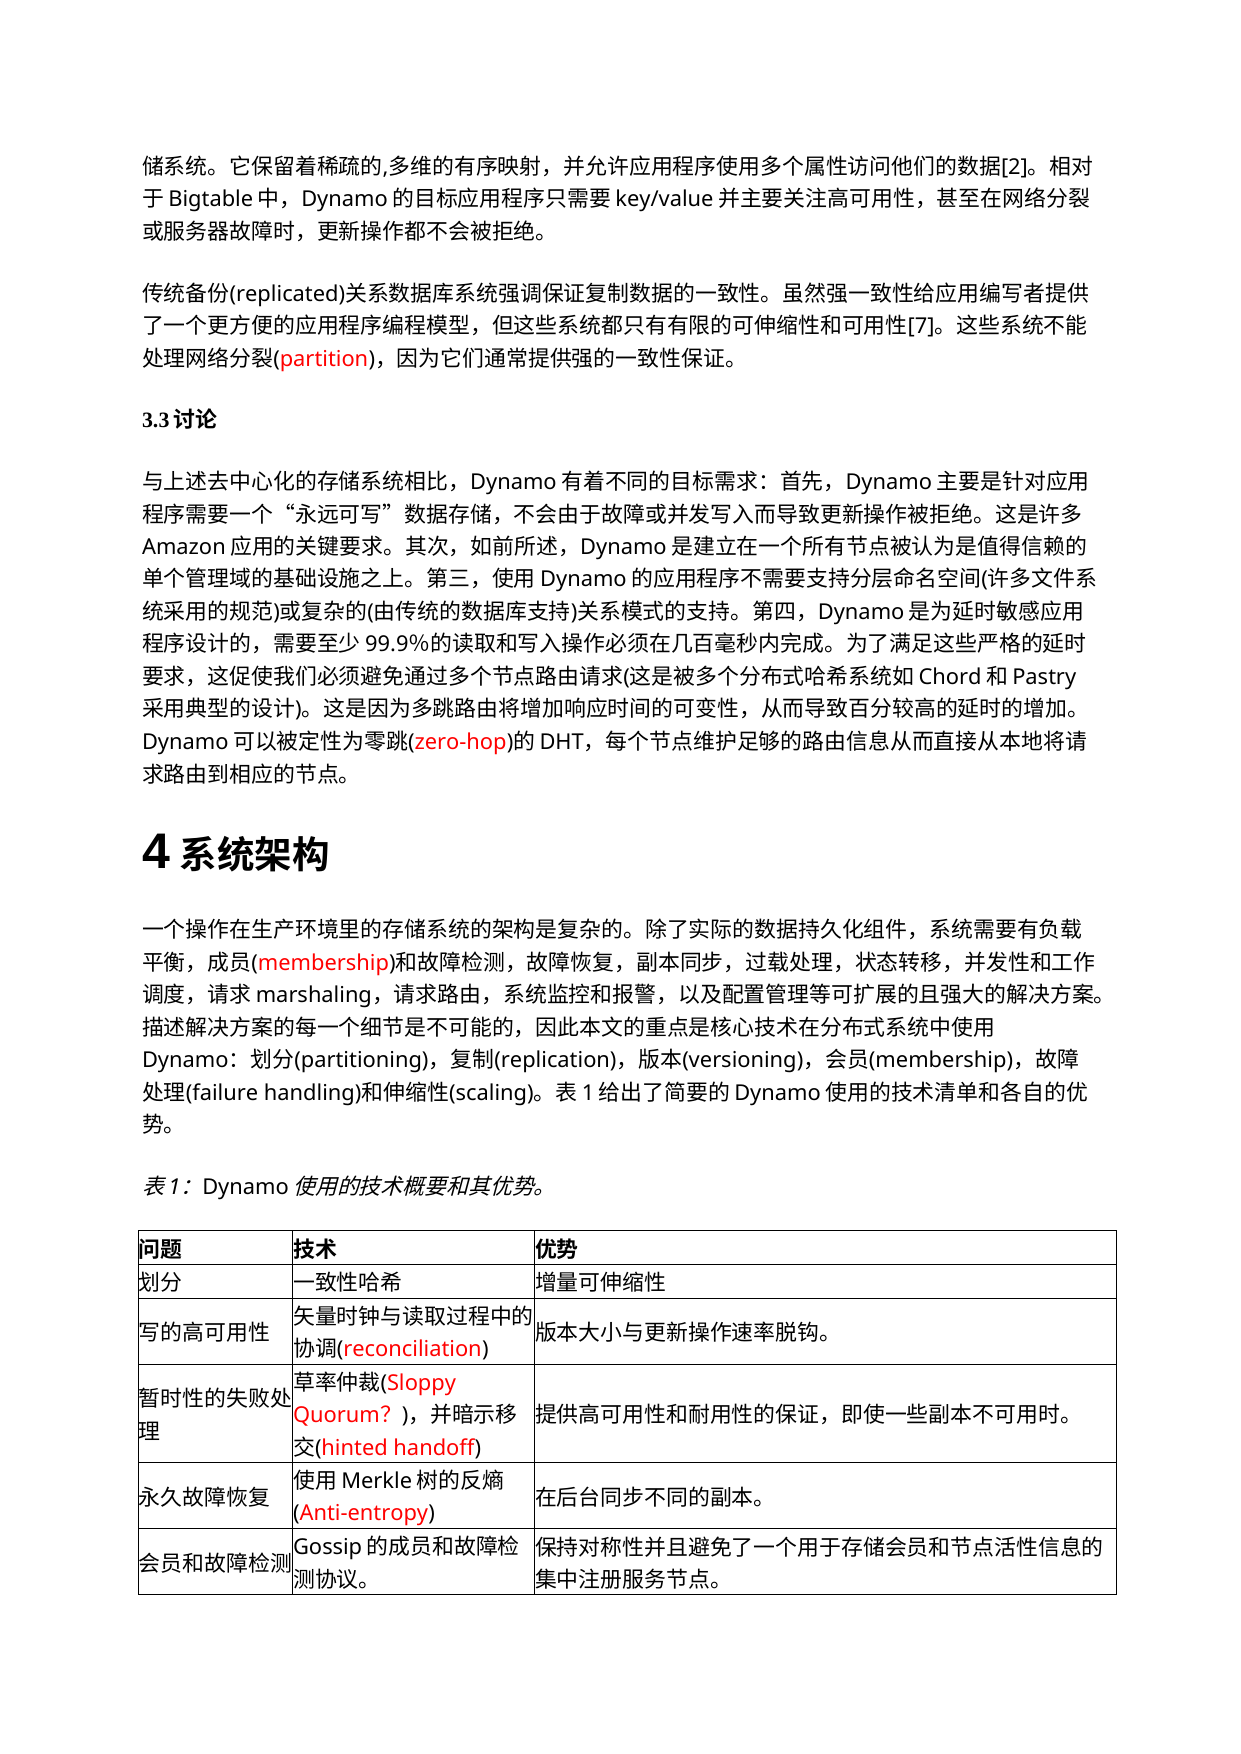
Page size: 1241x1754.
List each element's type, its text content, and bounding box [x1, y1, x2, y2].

text 与上述去中心化的存储系统相比，Dynamo有着不同的目标需求：首先，Dynamo主要是针对应用程序需要一个“永远可写”数据存储，不会由于故障或并发写入而导致更新操作被拒绝。这是许多Amazon应用的关键要求。其次，如前所述，Dynamo是建立在一个所有节点被认为是值得信赖的单个管理域的基础设施之上。第三，使用Dynamo的应用程序不需要支持分层命名空间(许多文件系统采用的规范)或复杂的(由传统的数据库支持)关系模式的支持。第四，Dynamo是为延时敏感应用程序设计的，需要至少99.9％的读取和写入操作必须在几百毫秒内完成。为了满足这些严格的延时要求，这促使我们必须避免通过多个节点路由请求(这是被多个分布式哈希系统如Chord和Pastry采用典型的设计)。这是因为多跳路由将增加响应时间的可变性，从而导致百分较高的延时的增加。Dynamo可以被定性为零跳(zero-hop)的DHT，每个节点维护足够的路由信息从而直接从本地将请求路由到相应的节点。 [142, 464, 1098, 789]
table_cell 版本大小与更新操作速率脱钩。 [535, 1299, 1116, 1363]
table_cell 保持对称性并且避免了一个用于存储会员和节点活性信息的集中注册服务节点。 [535, 1529, 1116, 1594]
text 表1：Dynamo使用的技术概要和其优势。 [142, 1169, 1098, 1201]
table_cell 暂时性的失败处理 [139, 1365, 292, 1462]
table_cell 矢量时钟与读取过程中的协调(reconciliation) [293, 1299, 534, 1363]
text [142, 149, 1098, 246]
table_cell Gossip的成员和故障检测协议。 [293, 1529, 534, 1594]
table_header 优势 [535, 1231, 1116, 1264]
text 传统备份(replicated)关系数据库系统强调保证复制数据的一致性。虽然强一致性给应用编写者提供了一个更方便的应用程序编程模型，但这些系统都只有有限的可伸缩性和可用性[7]。这些系统不能处理网络分裂(partition)，因为它们通常提供强的一致性保证。 [142, 275, 1098, 373]
text 一个操作在生产环境里的存储系统的架构是复杂的。除了实际的数据持久化组件，系统需要有负载平衡，成员(membership)和故障检测，故障恢复，副本同步，过载处理，状态转移，并发性和工作调度，请求marshaling，请求路由，系统监控和报警，以及配置管理等可扩展的且强大的解决方案。描述解决方案的每一个细节是不可能的，因此本文的重点是核心技术在分布式系统中使用Dynamo：划分(partitioning)，复制(replication)，版本(versioning)，会员(membership)，故障处理(failure handling)和伸缩性(scaling)。表1给出了简要的Dynamo使用的技术清单和各自的优势。 [142, 912, 1098, 1139]
table_cell 会员和故障检测 [139, 1529, 292, 1594]
table_cell 使用Merkle树的反熵(Anti-entropy) [293, 1463, 534, 1528]
table_cell 增量可伸缩性 [535, 1265, 1116, 1297]
table_cell 在后台同步不同的副本。 [535, 1463, 1116, 1528]
table_cell 写的高可用性 [139, 1299, 292, 1363]
table_cell 一致性哈希 [293, 1265, 534, 1297]
table_cell 永久故障恢复 [139, 1463, 292, 1528]
text 4系统架构 [142, 818, 1098, 883]
table_cell 划分 [139, 1265, 292, 1297]
table_cell 草率仲裁(Sloppy Quorum？)，并暗示移交(hinted handoff) [293, 1365, 534, 1462]
table_cell 提供高可用性和耐用性的保证，即使一些副本不可用时。 [535, 1365, 1116, 1462]
text 3.3讨论 [142, 402, 1098, 434]
table_header 技术 [293, 1231, 534, 1264]
table_header 问题 [139, 1231, 292, 1264]
